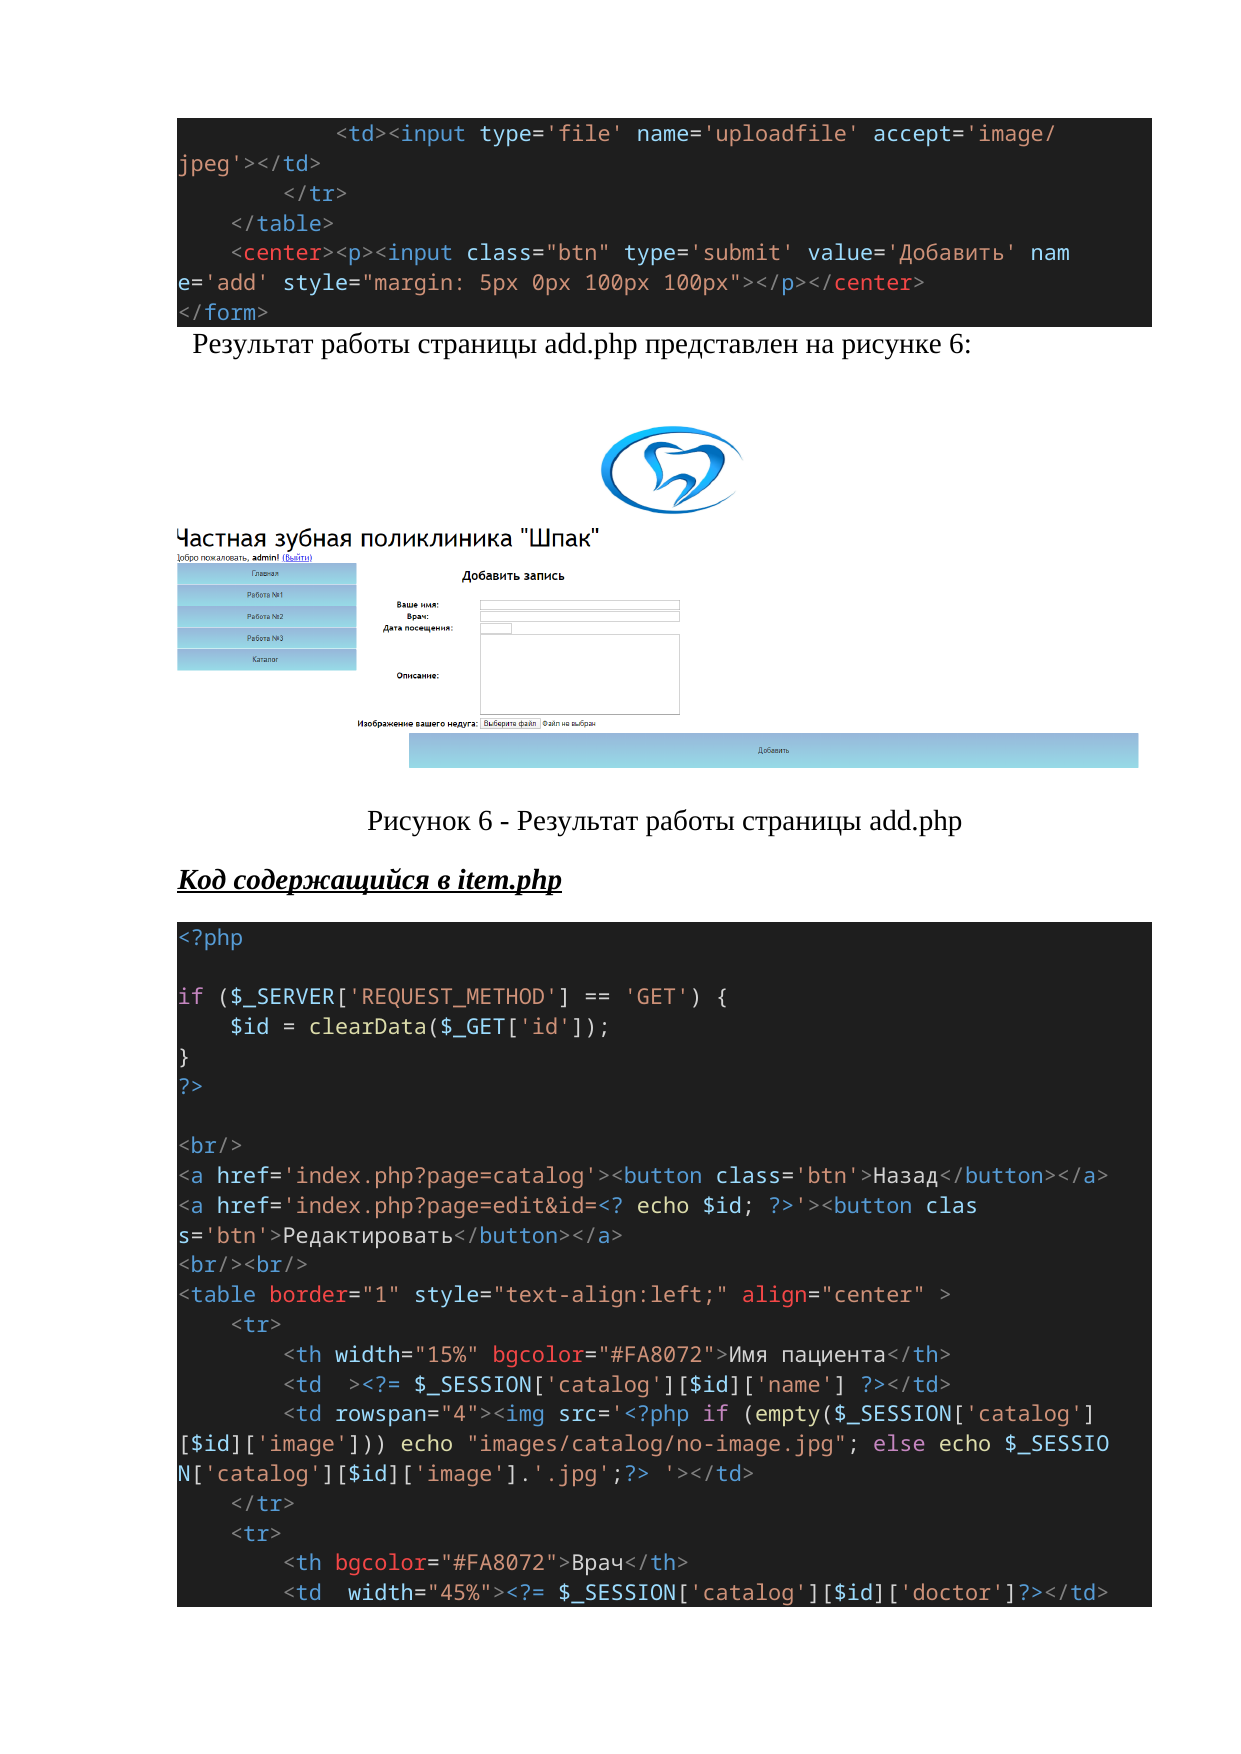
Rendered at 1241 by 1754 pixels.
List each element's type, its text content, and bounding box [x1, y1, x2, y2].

text if ($_SERVER['REQUEST_METHOD'] == 'GET') { [177, 981, 1152, 1011]
text <br/> [177, 1130, 1152, 1160]
text <td ><?= $_SESSION['catalog'][$id]['name'] ?></td> [177, 1369, 1152, 1398]
text <th bgcolor="#FA8072">Врач</th> [177, 1547, 1152, 1577]
text <tr> [177, 1518, 1152, 1547]
text ?> [177, 1071, 1152, 1101]
text Рисунок 6 - Результат работы страницы add.php [177, 803, 1152, 837]
text $id = clearData($_GET['id']); [177, 1011, 1152, 1041]
picture [177, 419, 1152, 779]
text </tr> [177, 178, 1152, 207]
text <center><p><input class="btn" type='submit' value='Добавить' name='add' style="margin: 5px 0px 100px 100px"></p></center> [177, 237, 1152, 297]
text </tr> [177, 1488, 1152, 1518]
text <tr> [177, 1309, 1152, 1339]
text <br/><br/> [177, 1249, 1152, 1279]
text } [177, 1041, 1152, 1071]
text <td><input type='file' name='uploadfile' accept='image/jpeg'></td> [177, 118, 1152, 178]
text <td rowspan="4"><img src='<?php if (empty($_SESSION['catalog'][$id]['image'])) echo "images/catalog/no-image.jpg"; else echo $_SESSION['catalog'][$id]['image'].'.jpg';?> '></td> [177, 1398, 1152, 1488]
text </form> [177, 297, 1152, 327]
text <td width="45%"><?= $_SESSION['catalog'][$id]['doctor']?></td> [177, 1577, 1152, 1607]
text </table> [177, 207, 1152, 237]
text Результат работы страницы add.php представлен на рисунке 6: [118, 327, 1152, 360]
text <?php [177, 922, 1152, 952]
text <th width="15%" bgcolor="#FA8072">Имя пациента</th> [177, 1339, 1152, 1369]
text Код содержащийся в item.php [177, 862, 1152, 896]
text <table border="1" style="text-align:left;" align="center" > [177, 1279, 1152, 1309]
text <a href='index.php?page=edit&id=<? echo $id; ?>'><button class='btn'>Редактировать</button></a> [177, 1190, 1152, 1249]
text <a href='index.php?page=catalog'><button class='btn'>Назад</button></a> [177, 1160, 1152, 1190]
